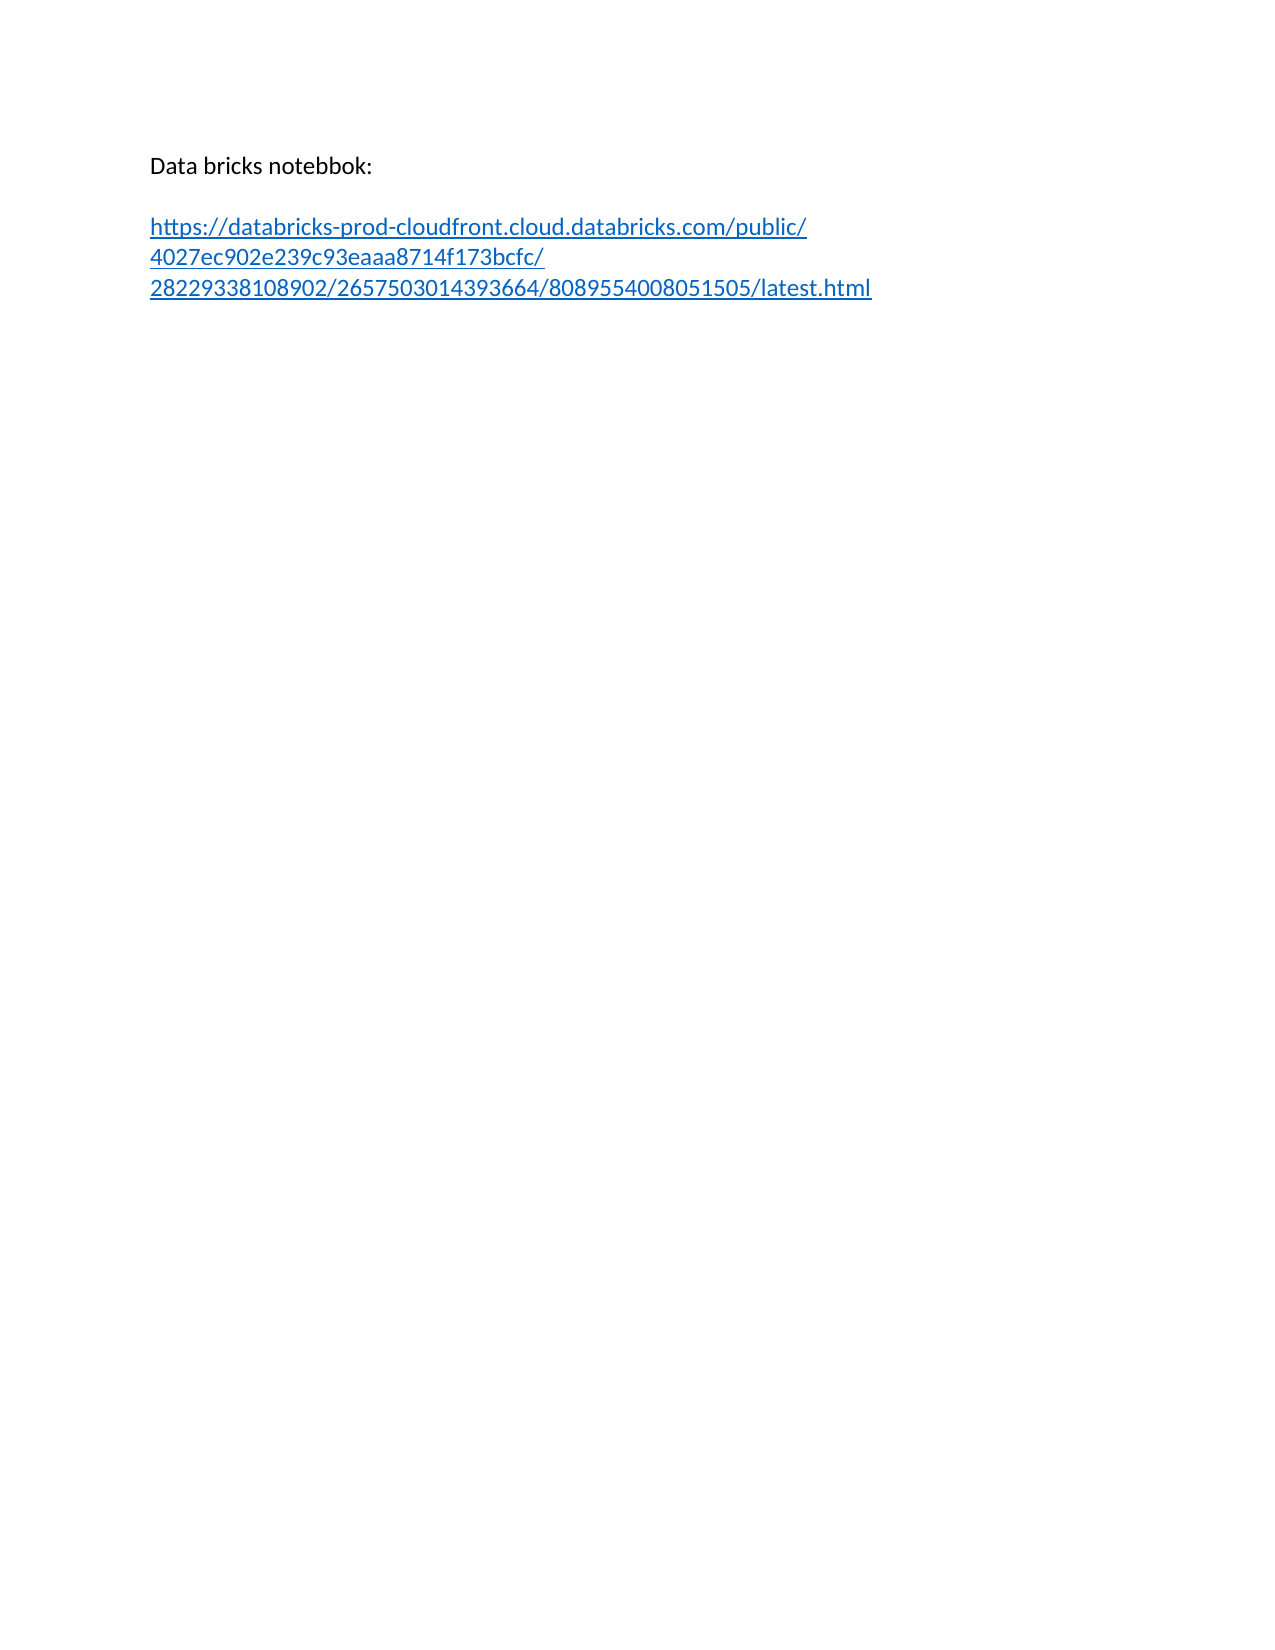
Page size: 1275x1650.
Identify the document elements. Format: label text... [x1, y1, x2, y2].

text Data bricks notebbok: [150, 150, 1125, 181]
text https://databricks-prod-cloudfront.cloud.databricks.com/public/4027ec902e239c93eaaa8714f173bcfc/28229338108902/2657503014393664/8089554008051505/latest.html [150, 211, 1125, 303]
